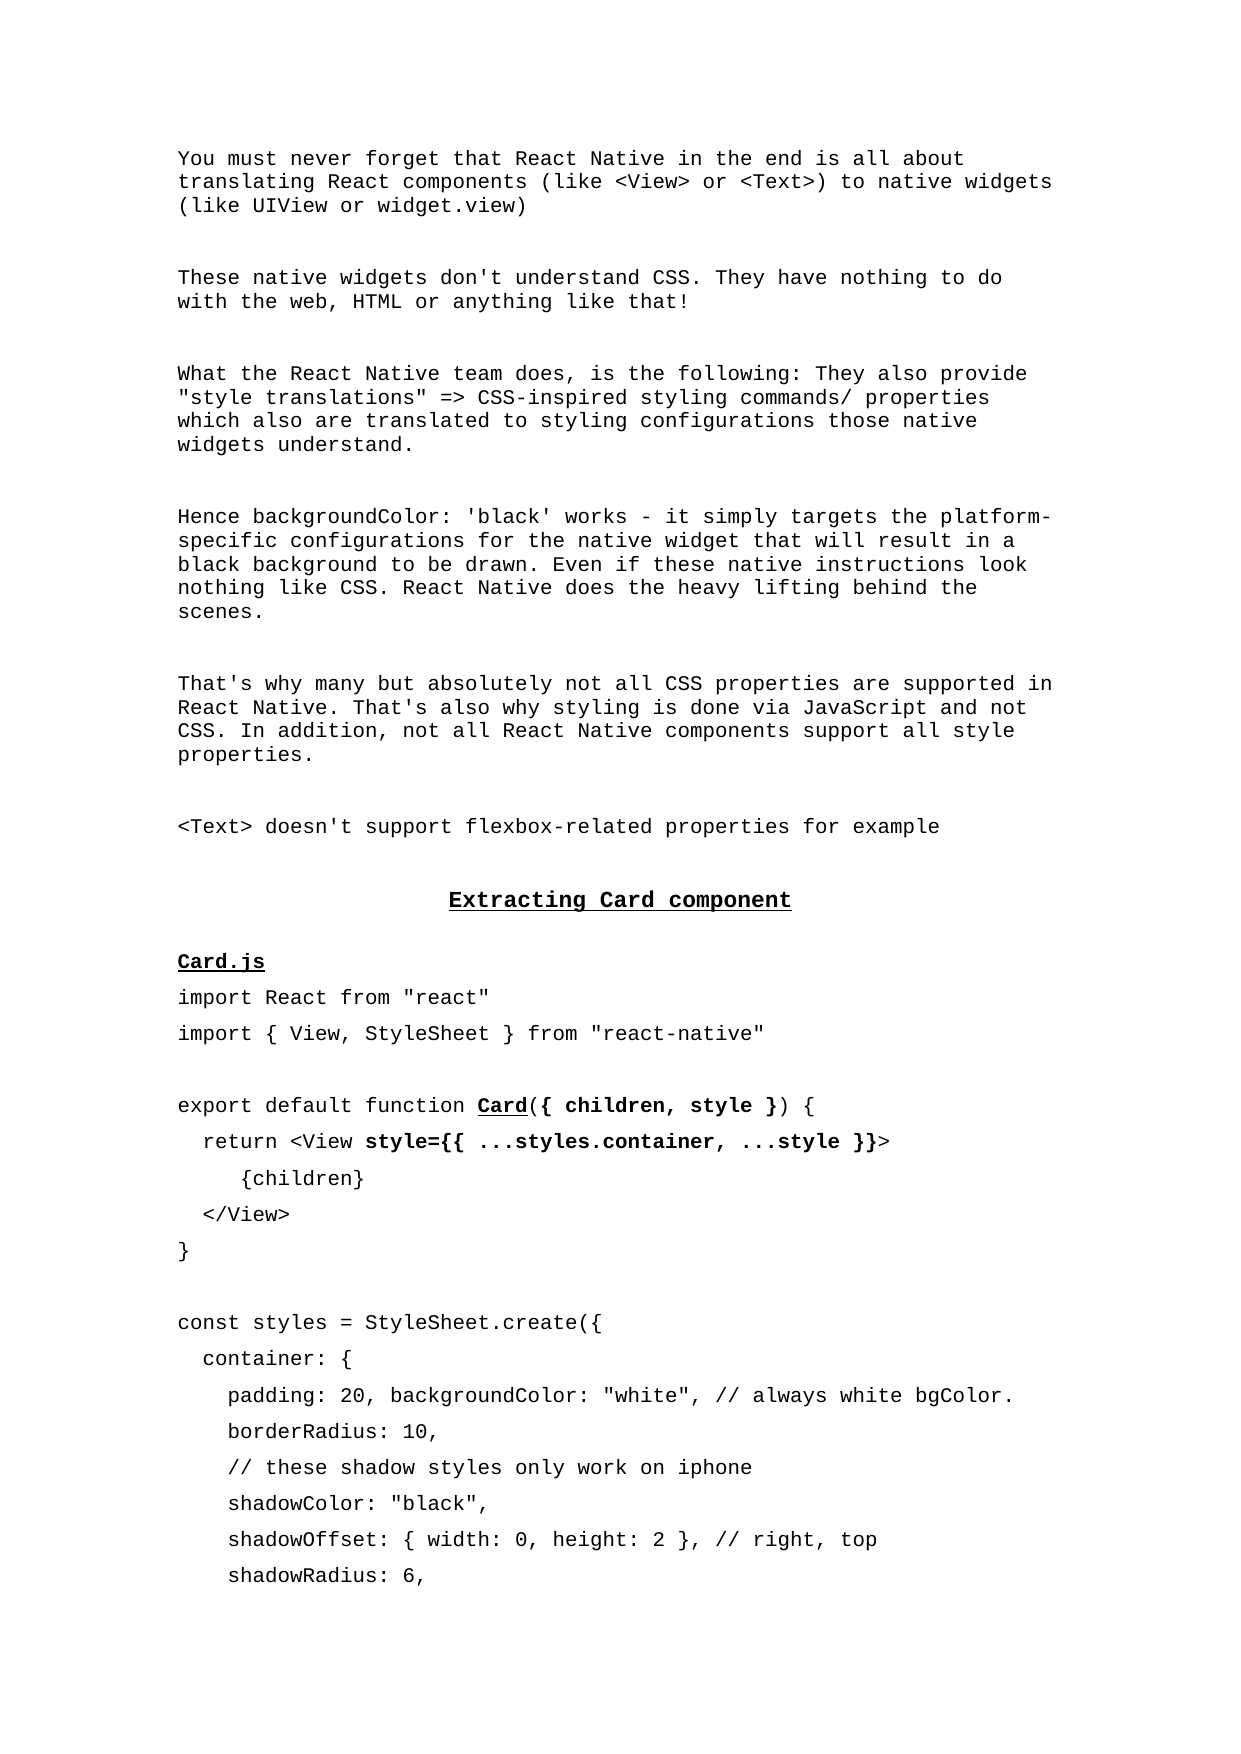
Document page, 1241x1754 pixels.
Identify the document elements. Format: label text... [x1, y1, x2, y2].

text padding: 20, backgroundColor: "white", // always white bgColor. [177, 1384, 1063, 1408]
text shadowRadius: 6, [177, 1565, 1063, 1589]
text Hence backgroundColor: 'black' works - it simply targets the platform-specific configurations for the native widget that will result in a black background to be drawn. Even if these native instructions look nothing like CSS. React Native does the heavy lifting behind the scenes. [177, 506, 1063, 624]
text const styles = StyleSheet.create({ [177, 1312, 1063, 1336]
text } [177, 1240, 1063, 1264]
text <Text> doesn't support flexbox-related properties for example [177, 816, 1063, 840]
text container: { [177, 1348, 1063, 1372]
text borderRadius: 10, [177, 1421, 1063, 1444]
text import React from "react" [177, 987, 1063, 1011]
text Extracting Card component [177, 889, 1063, 915]
text That's why many but absolutely not all CSS properties are supported in React Native. That's also why styling is done via JavaScript and not CSS. In addition, not all React Native components support all style properties. [177, 673, 1063, 768]
text shadowColor: "black", [177, 1493, 1063, 1517]
text What the React Native team does, is the following: They also provide "style translations" => CSS-inspired styling commands/ properties which also are translated to styling configurations those native widgets understand. [177, 363, 1063, 458]
text </View> [177, 1204, 1063, 1227]
text These native widgets don't understand CSS. They have nothing to do with the web, HTML or anything like that! [177, 267, 1063, 314]
text {children} [177, 1168, 1063, 1191]
text // these shadow styles only work on iphone [177, 1457, 1063, 1481]
text Card.js [177, 951, 1063, 974]
text export default function Card({ children, style }) { [177, 1095, 1063, 1119]
text You must never forget that React Native in the end is all about translating React components (like <View> or <Text>) to native widgets (like UIView or widget.view) [177, 148, 1063, 218]
text import { View, StyleSheet } from "react-native" [177, 1023, 1063, 1047]
text return <View style={{ ...styles.container, ...style }}> [177, 1132, 1063, 1155]
text shadowOffset: { width: 0, height: 2 }, // right, top [177, 1529, 1063, 1553]
